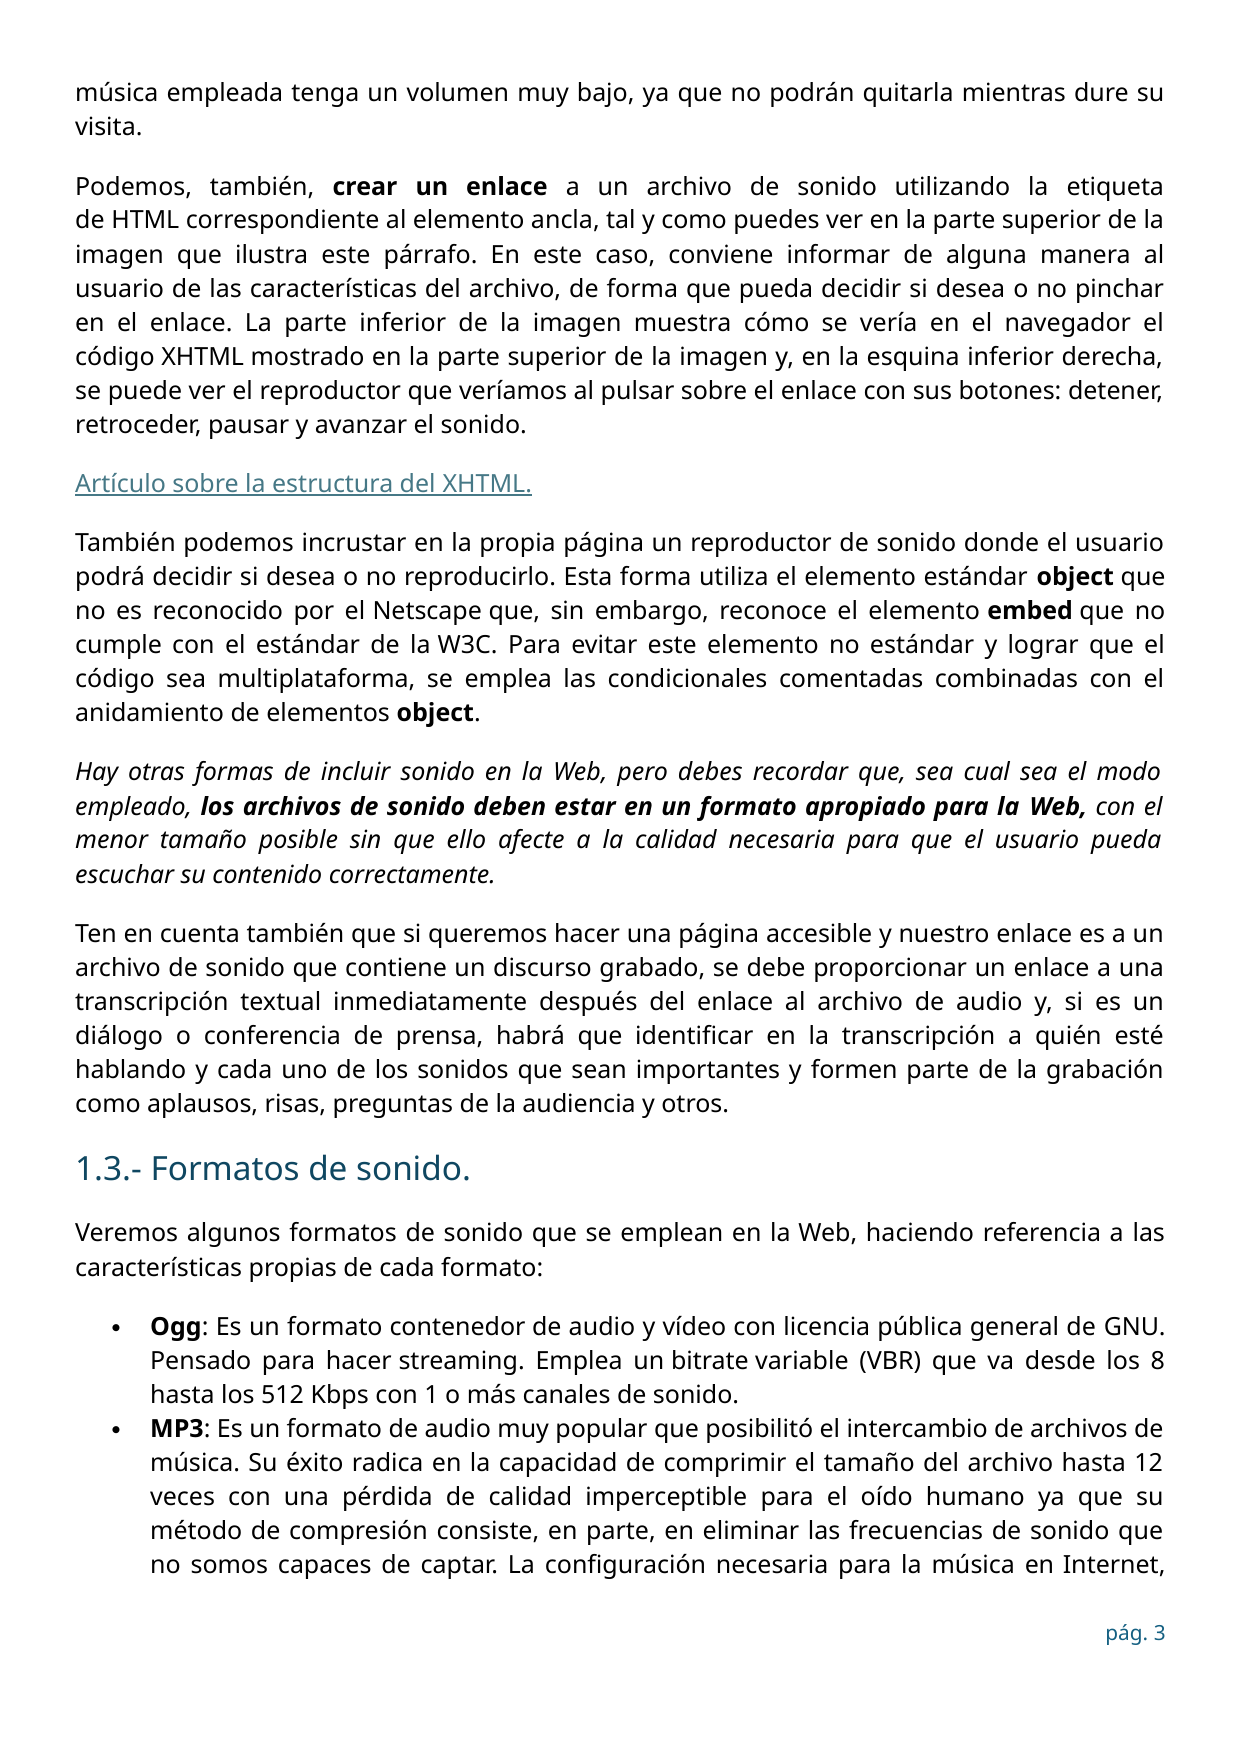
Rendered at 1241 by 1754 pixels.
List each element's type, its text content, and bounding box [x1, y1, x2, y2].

list Ogg: Es un formato contenedor de audio y vídeo con licencia pública general de GNU. Pensado para hacer streaming. Emplea un bitrate variable (VBR) que va desde los 8 hasta los 512 Kbps con 1 o más canales de sonido. [112, 1308, 1165, 1410]
text Artículo sobre la estructura del XHTML. [75, 466, 1165, 500]
text Hay otras formas de incluir sonido en la Web, pero debes recordar que, sea cual sea el modo empleado, los archivos de sonido deben estar en un formato apropiado para la Web, con el menor tamaño posible sin que ello afecte a la calidad necesaria para que el usuario pueda escuchar su contenido correctamente. [75, 754, 1165, 890]
subtitle 1.3.- Formatos de sonido. [75, 1145, 1165, 1190]
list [112, 1410, 1165, 1581]
text Podemos, también, crear un enlace a un archivo de sonido utilizando la etiqueta de HTML correspondiente al elemento ancla, tal y como puedes ver en la parte superior de la imagen que ilustra este párrafo. En este caso, conviene informar de alguna manera al usuario de las características del archivo, de forma que pueda decidir si desea o no pinchar en el enlace. La parte inferior de la imagen muestra cómo se vería en el navegador el código XHTML mostrado en la parte superior de la imagen y, en la esquina inferior derecha, se puede ver el reproductor que veríamos al pulsar sobre el enlace con sus botones: detener, retroceder, pausar y avanzar el sonido. [75, 168, 1165, 441]
text Ten en cuenta también que si queremos hacer una página accesible y nuestro enlace es a un archivo de sonido que contiene un discurso grabado, se debe proporcionar un enlace a una transcripción textual inmediatamente después del enlace al archivo de audio y, si es un diálogo o conferencia de prensa, habrá que identificar en la transcripción a quién esté hablando y cada uno de los sonidos que sean importantes y formen parte de la grabación como aplausos, risas, preguntas de la audiencia y otros. [75, 915, 1165, 1120]
text Veremos algunos formatos de sonido que se emplean en la Web, haciendo referencia a las características propias de cada formato: [75, 1215, 1165, 1283]
text También podemos incrustar en la propia página un reproductor de sonido donde el usuario podrá decidir si desea o no reproducirlo. Esta forma utiliza el elemento estándar object que no es reconocido por el Netscape que, sin embargo, reconoce el elemento embed que no cumple con el estándar de la W3C. Para evitar este elemento no estándar y lograr que el código sea multiplataforma, se emplea las condicionales comentadas combinadas con el anidamiento de elementos object. [75, 525, 1165, 729]
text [75, 75, 1165, 143]
